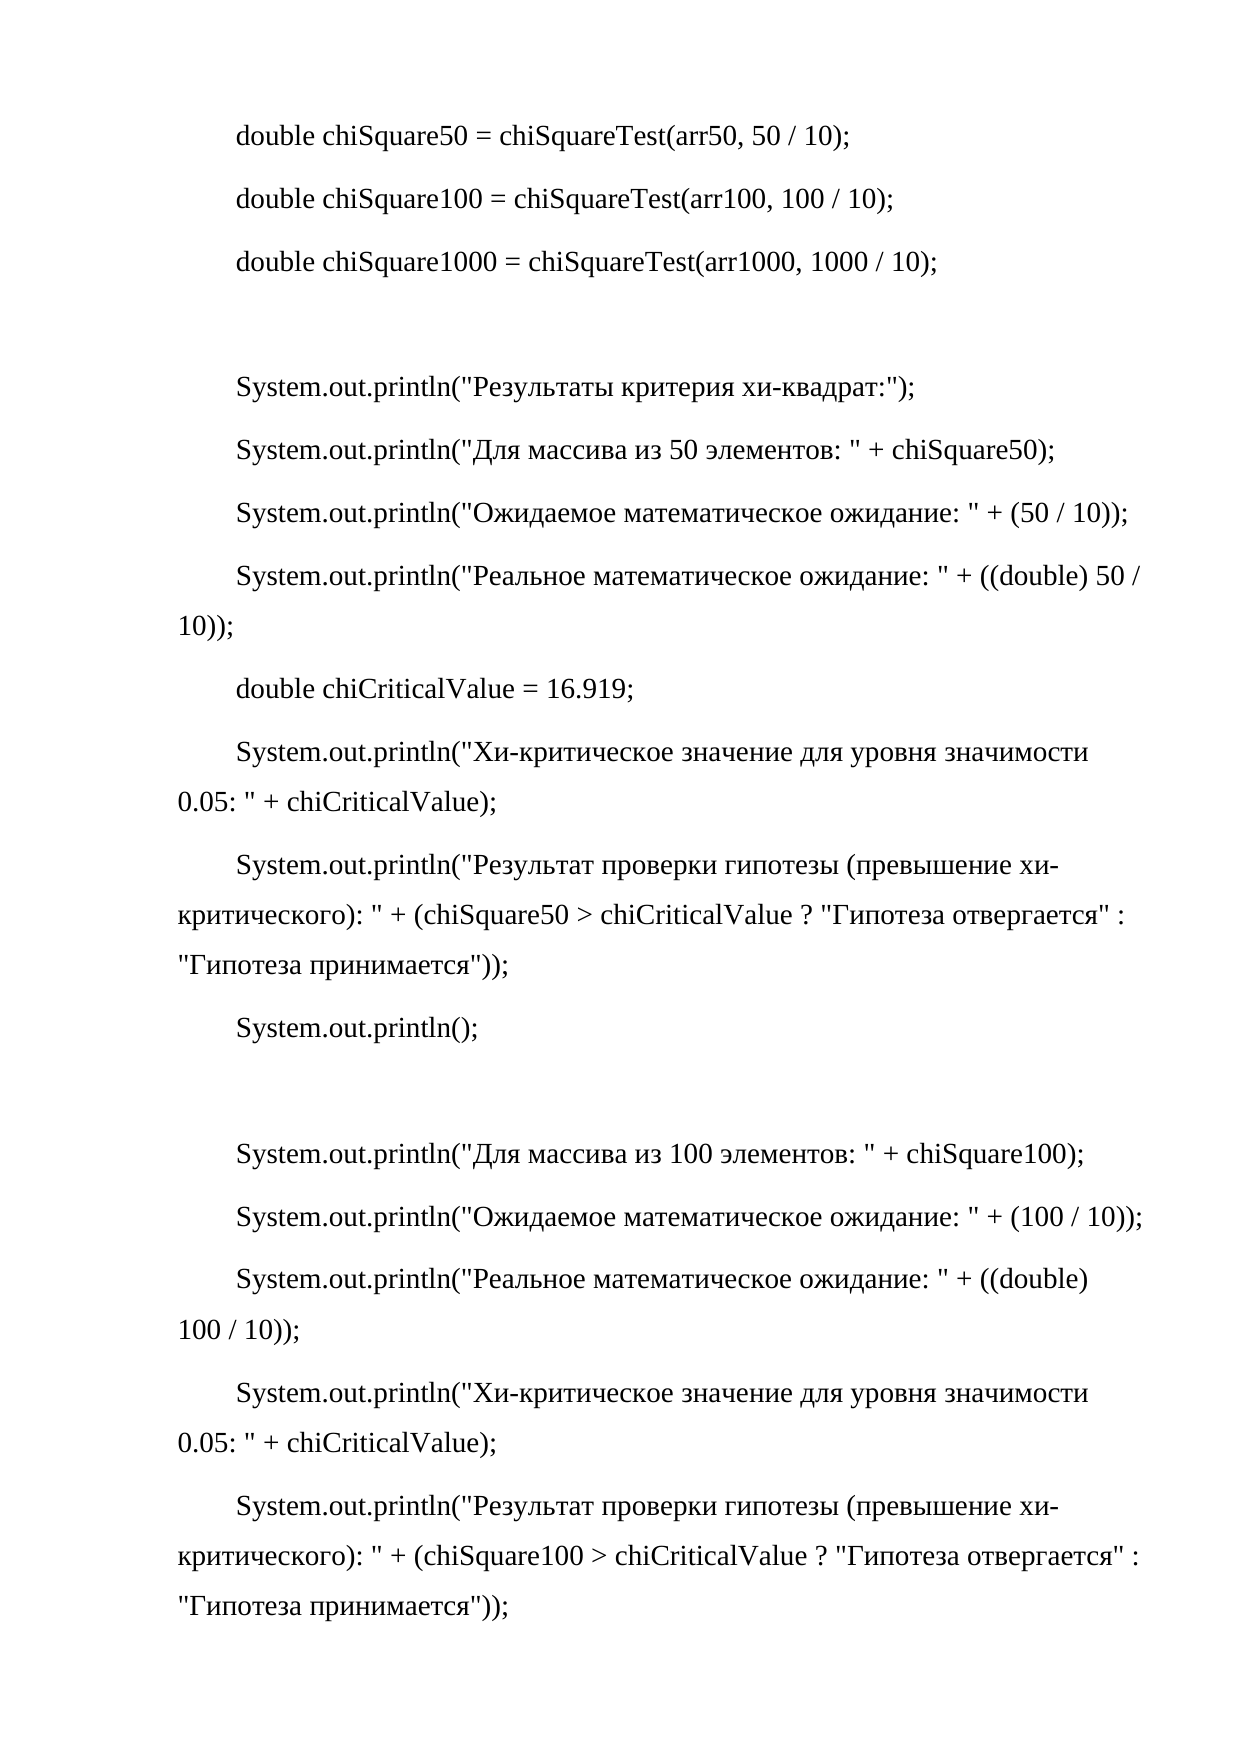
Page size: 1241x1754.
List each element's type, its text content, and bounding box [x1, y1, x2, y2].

text System.out.println("Хи-критическое значение для уровня значимости 0.05: " + chiCriticalValue); [177, 1375, 1152, 1458]
text System.out.println("Результаты критерия хи-квадрат:"); [177, 369, 1152, 403]
text System.out.println("Для массива из 100 элементов: " + chiSquare100); [177, 1136, 1152, 1169]
text System.out.println("Ожидаемое математическое ожидание: " + (50 / 10)); [177, 495, 1152, 528]
text System.out.println("Для массива из 50 элементов: " + chiSquare50); [177, 432, 1152, 466]
text System.out.println("Ожидаемое математическое ожидание: " + (100 / 10)); [177, 1199, 1152, 1232]
text double chiSquare50 = chiSquareTest(arr50, 50 / 10); [177, 118, 1152, 152]
text System.out.println("Реальное математическое ожидание: " + ((double) 100 / 10)); [177, 1262, 1152, 1345]
text System.out.println("Хи-критическое значение для уровня значимости 0.05: " + chiCriticalValue); [177, 734, 1152, 818]
text System.out.println("Результат проверки гипотезы (превышение хи-критического): " + (chiSquare50 > chiCriticalValue ? "Гипотеза отвергается" : "Гипотеза принимается")); [177, 847, 1152, 981]
text double chiCriticalValue = 16.919; [177, 671, 1152, 704]
text double chiSquare1000 = chiSquareTest(arr1000, 1000 / 10); [177, 244, 1152, 277]
text System.out.println("Реальное математическое ожидание: " + ((double) 50 / 10)); [177, 558, 1152, 642]
text double chiSquare100 = chiSquareTest(arr100, 100 / 10); [177, 181, 1152, 214]
text System.out.println(); [177, 1010, 1152, 1044]
text System.out.println("Результат проверки гипотезы (превышение хи-критического): " + (chiSquare100 > chiCriticalValue ? "Гипотеза отвергается" : "Гипотеза принимается")); [177, 1488, 1152, 1622]
